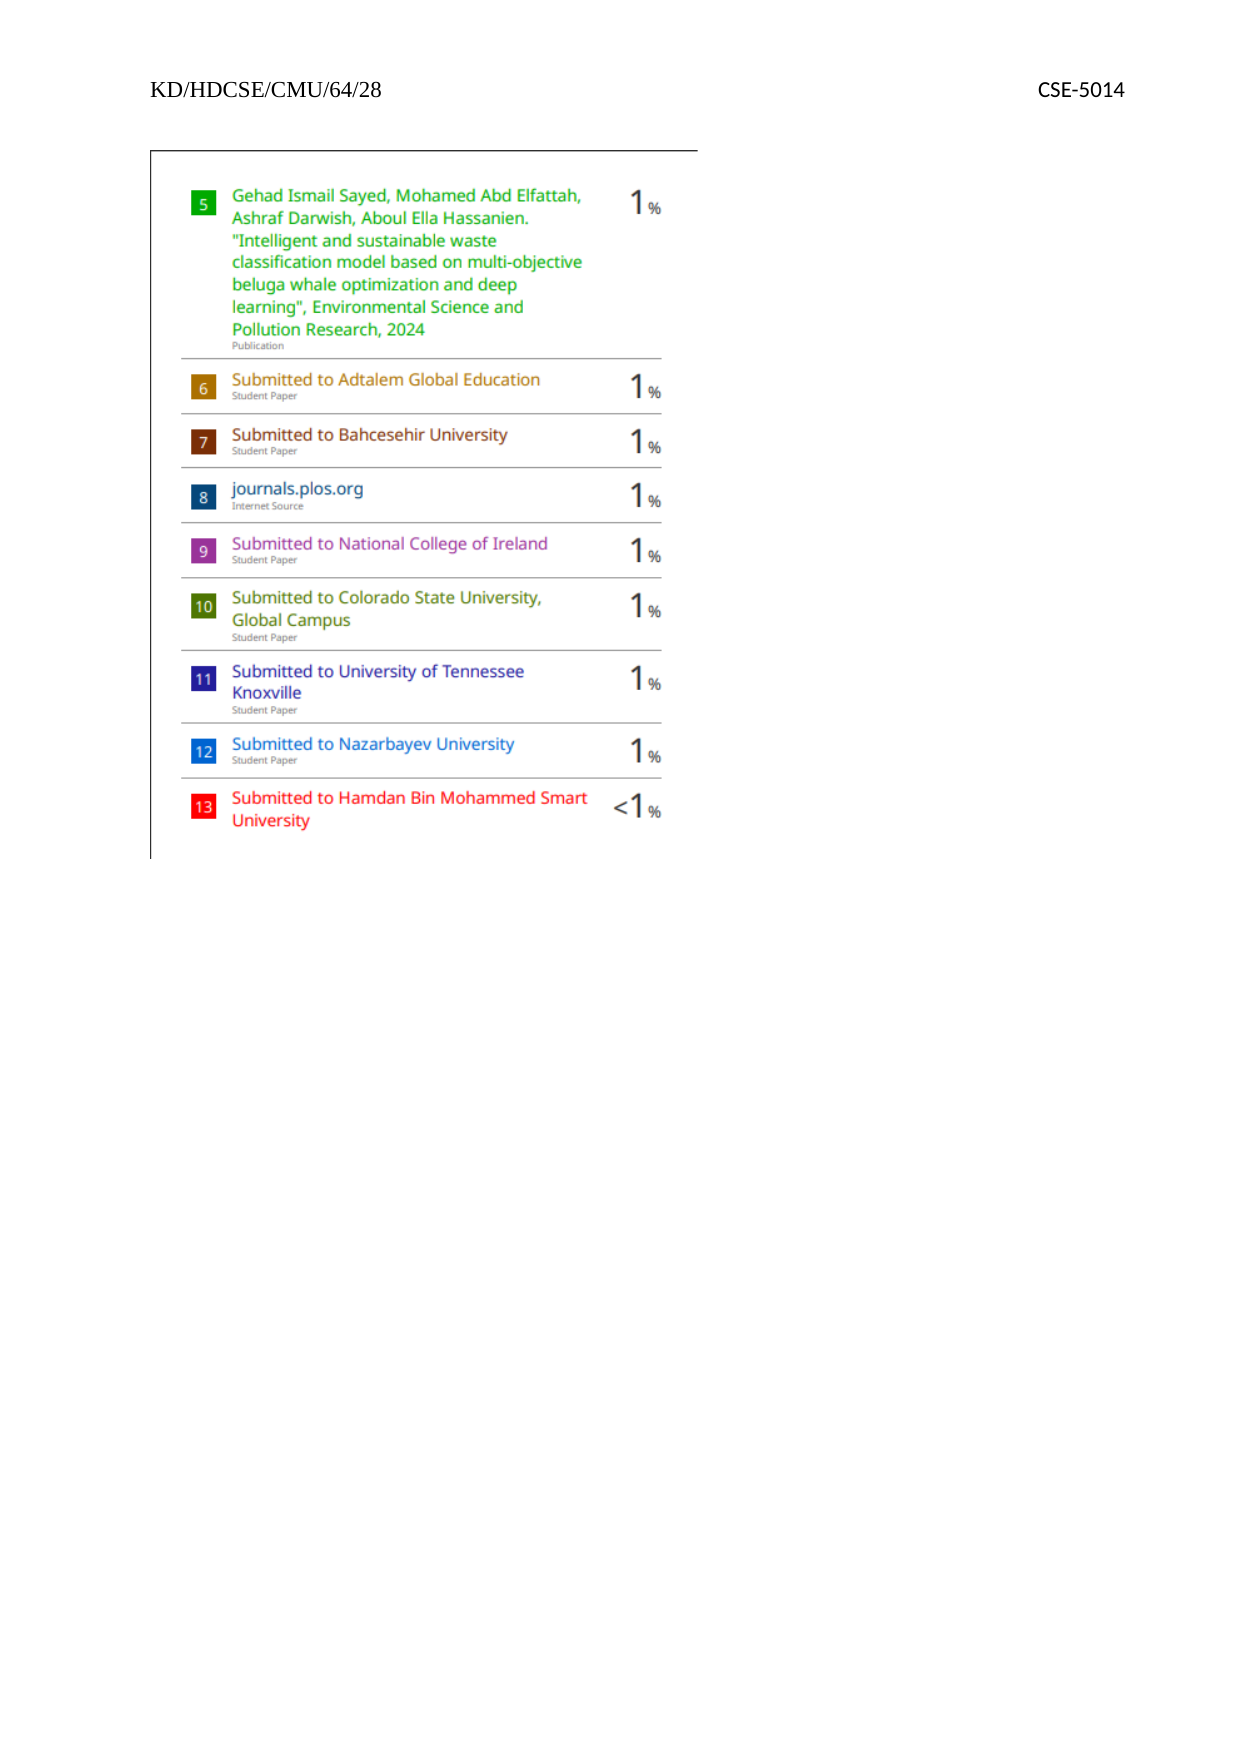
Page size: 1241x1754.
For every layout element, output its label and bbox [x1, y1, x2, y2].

picture [150, 150, 698, 859]
